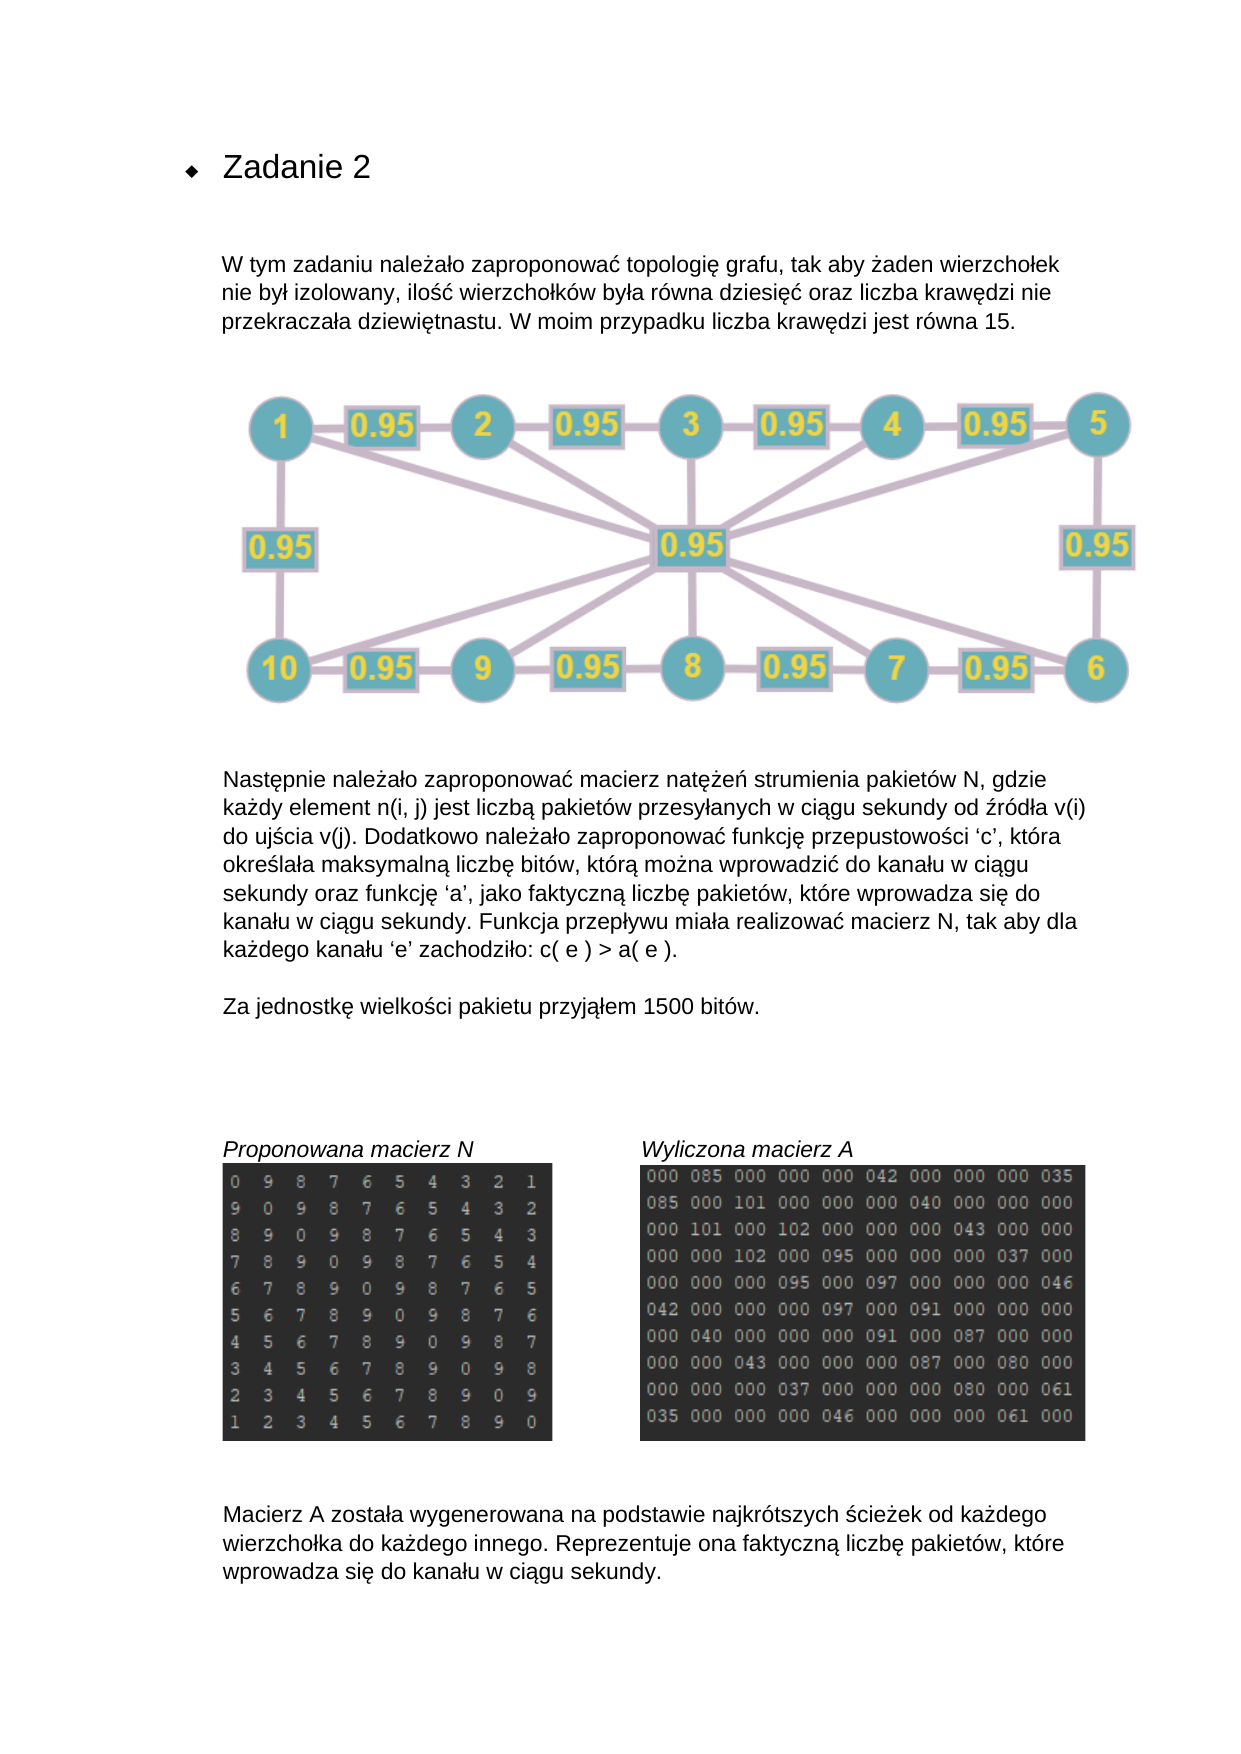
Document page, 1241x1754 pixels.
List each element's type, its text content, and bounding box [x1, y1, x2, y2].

picture [640, 1165, 1086, 1441]
list Macierz A została wygenerowana na podstawie najkrótszych ścieżek od każdego wierzchołka do każdego innego. Reprezentuje ona faktyczną liczbę pakietów, które wprowadza się do kanału w ciągu sekundy. [223, 1501, 1093, 1584]
picture [222, 381, 1168, 736]
text W tym zadaniu należało zaproponować topologię grafu, tak aby żaden wierzchołek nie był izolowany, ilość wierzchołków była równa dziesięć oraz liczba krawędzi nie przekraczała dziewiętnastu. W moim przypadku liczba krawędzi jest równa 15. [221, 251, 1093, 334]
list Zadanie 2 [185, 148, 1093, 186]
list Następnie należało zaproponować macierz natężeń strumienia pakietów N, gdzie każdy element n(i, j) jest liczbą pakietów przesyłanych w ciągu sekundy od źródła v(i) do ujścia v(j). Dodatkowo należało zaproponować funkcję przepustowości ‘c’, która określała maksymalną liczbę bitów, którą można wprowadzić do kanału w ciągu sekundy oraz funkcję ‘a’, jako faktyczną liczbę pakietów, które wprowadza się do kanału w ciągu sekundy. Funkcja przepływu miała realizować macierz N, tak aby dla każdego kanału ‘e’ zachodziło: c( e ) > a( e ). [223, 766, 1093, 963]
list Proponowana macierz N Wyliczona macierz A [223, 1136, 1093, 1162]
picture [222, 1163, 553, 1441]
list Za jednostkę wielkości pakietu przyjąłem 1500 bitów. [223, 993, 1093, 1020]
